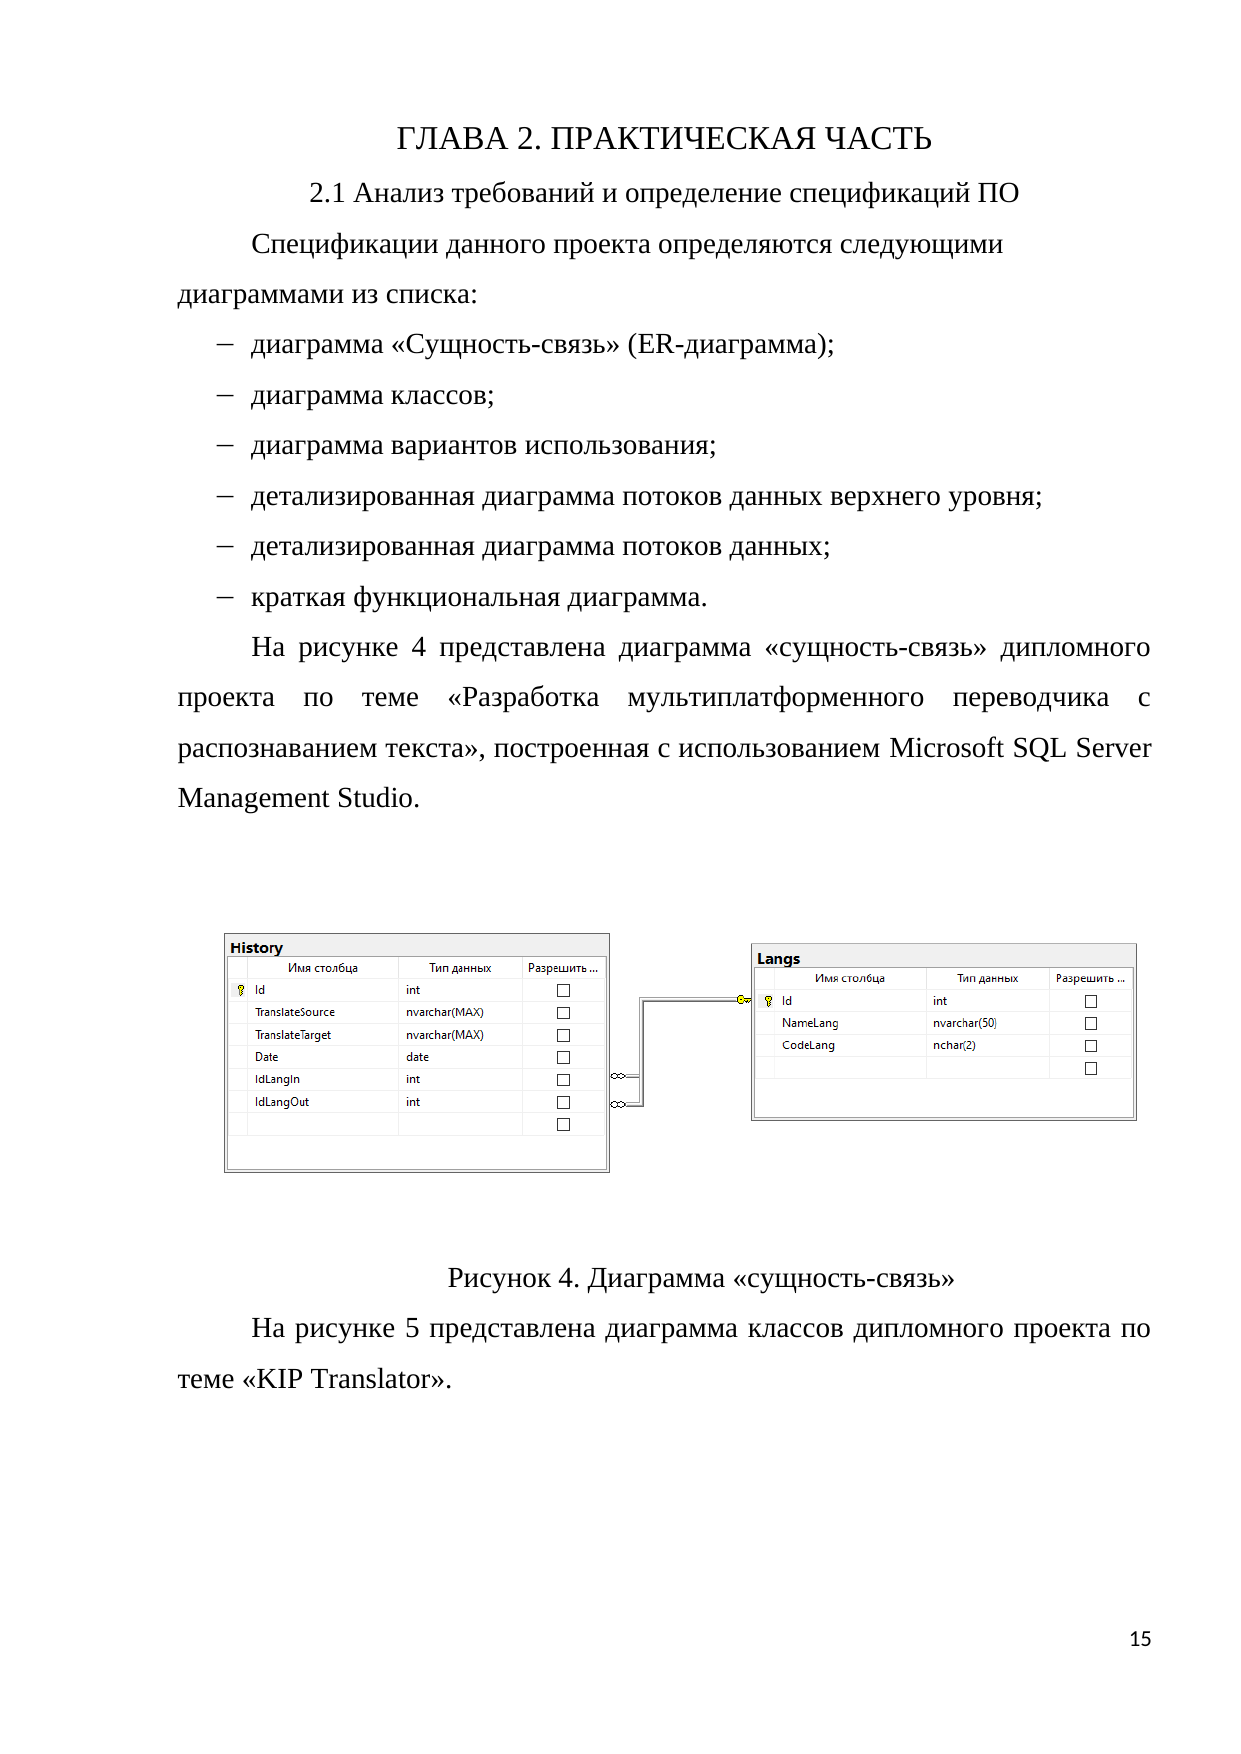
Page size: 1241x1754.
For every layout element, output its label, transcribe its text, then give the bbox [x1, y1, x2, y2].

list диаграмма «Сущность-связь» (ER-диаграмма); [213, 327, 1152, 360]
picture [177, 877, 1184, 1242]
list детализированная диаграмма потоков данных верхнего уровня; [213, 478, 1152, 511]
list краткая функциональная диаграмма. [213, 579, 1152, 612]
list диаграмма классов; [213, 377, 1152, 411]
text На рисунке 5 представлена диаграмма классов дипломного проекта по теме «KIP Translator». [177, 1310, 1152, 1394]
subtitle ГЛАВА 2. ПРАКТИЧЕСКАЯ ЧАСТЬ [177, 118, 1152, 156]
list детализированная диаграмма потоков данных; [213, 528, 1152, 562]
list На рисунке 4 представлена диаграмма «сущность-связь» дипломного проекта по теме «Разработка мультиплатформенного переводчика с распознаванием текста», построенная с использованием Microsoft SQL Server Management Studio. [177, 629, 1152, 813]
text Рисунок 4. Диаграмма «сущность-связь» [177, 1260, 1152, 1294]
text Спецификации данного проекта определяются следующими диаграммами из списка: [177, 226, 1152, 310]
subtitle 2.1 Анализ требований и определение спецификаций ПО [177, 176, 1152, 209]
list диаграмма вариантов использования; [213, 427, 1152, 461]
